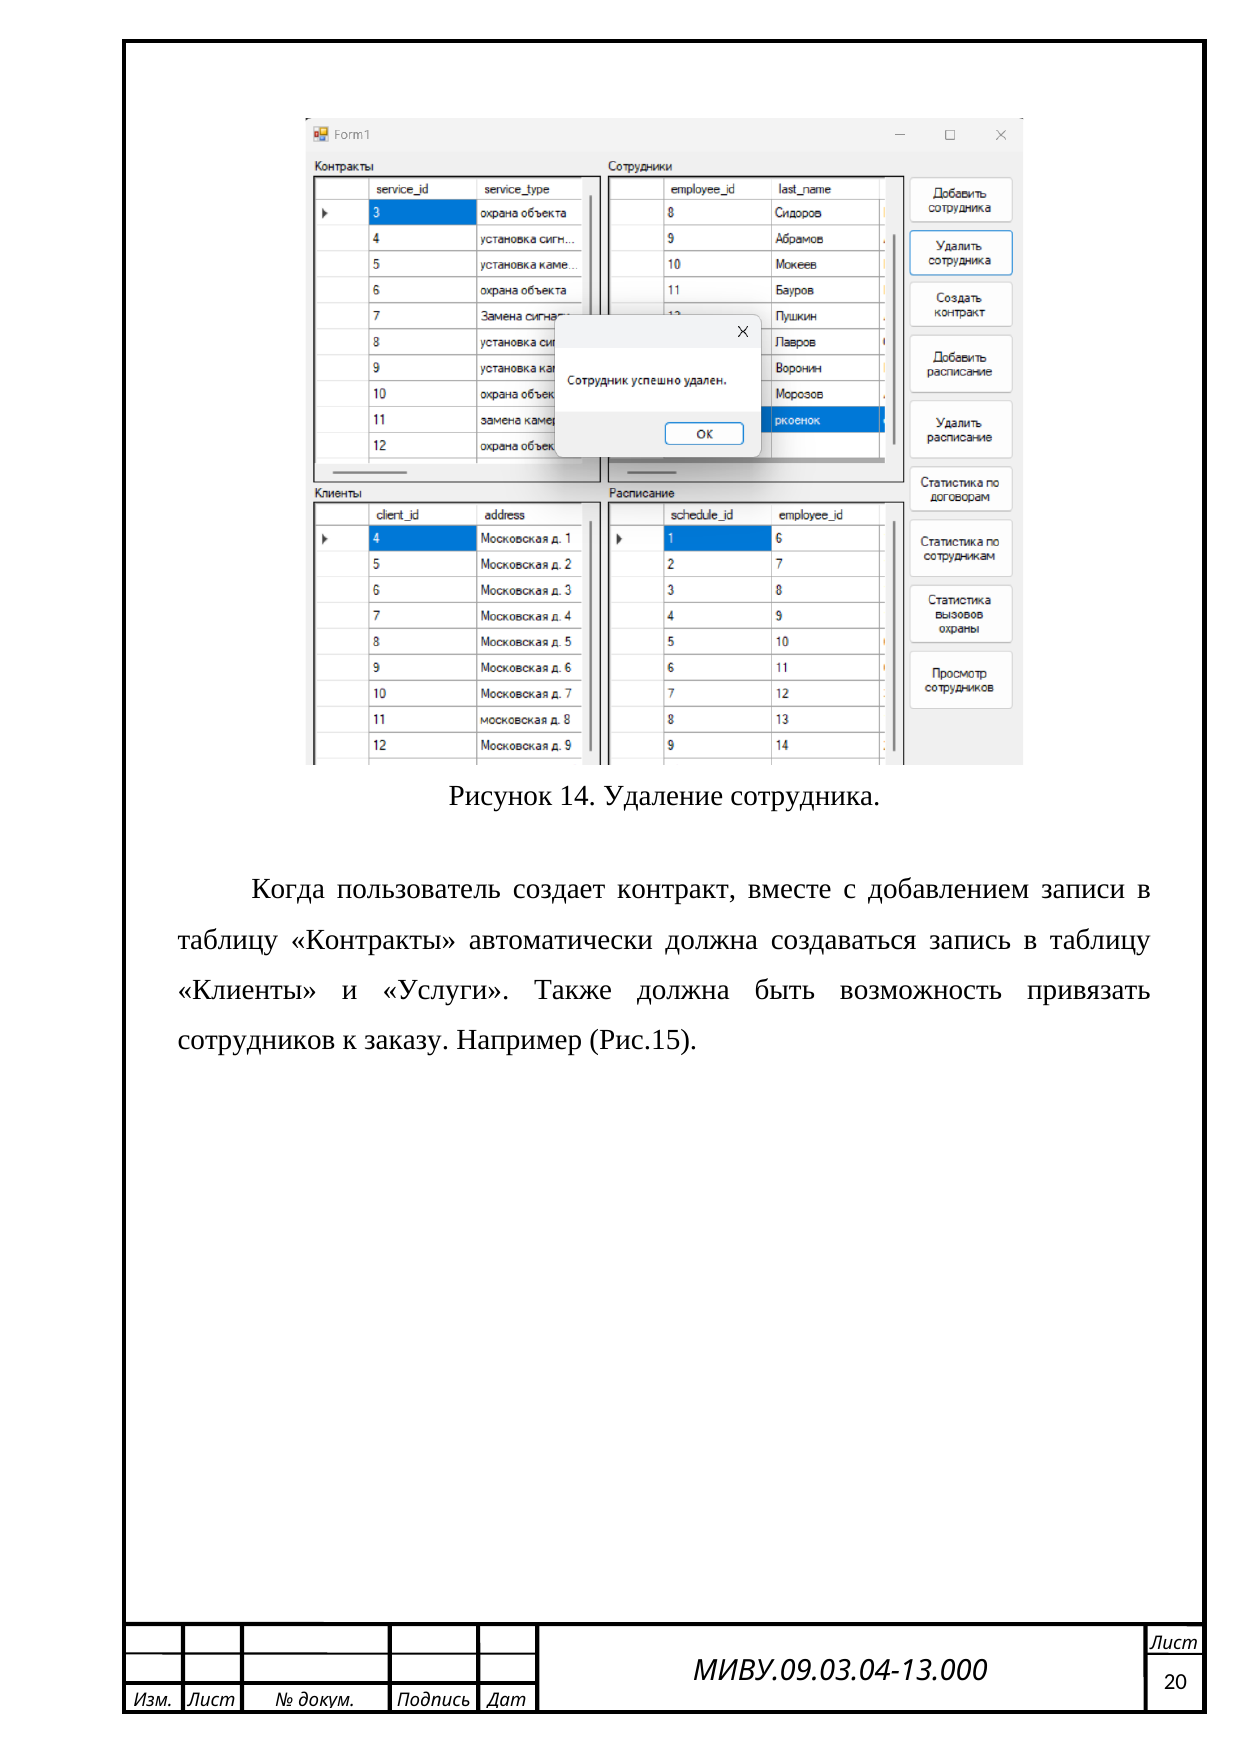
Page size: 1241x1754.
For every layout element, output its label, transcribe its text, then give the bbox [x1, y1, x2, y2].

text Рисунок 14. Удаление сотрудника. [177, 778, 1152, 812]
picture [305, 118, 1024, 765]
text Когда пользователь создает контракт, вместе с добавлением записи в таблицу «Контракты» автоматически должна создаваться запись в таблицу «Клиенты» и «Услуги». Также должна быть возможность привязать сотрудников к заказу. Например (Рис.15). [177, 872, 1152, 1056]
